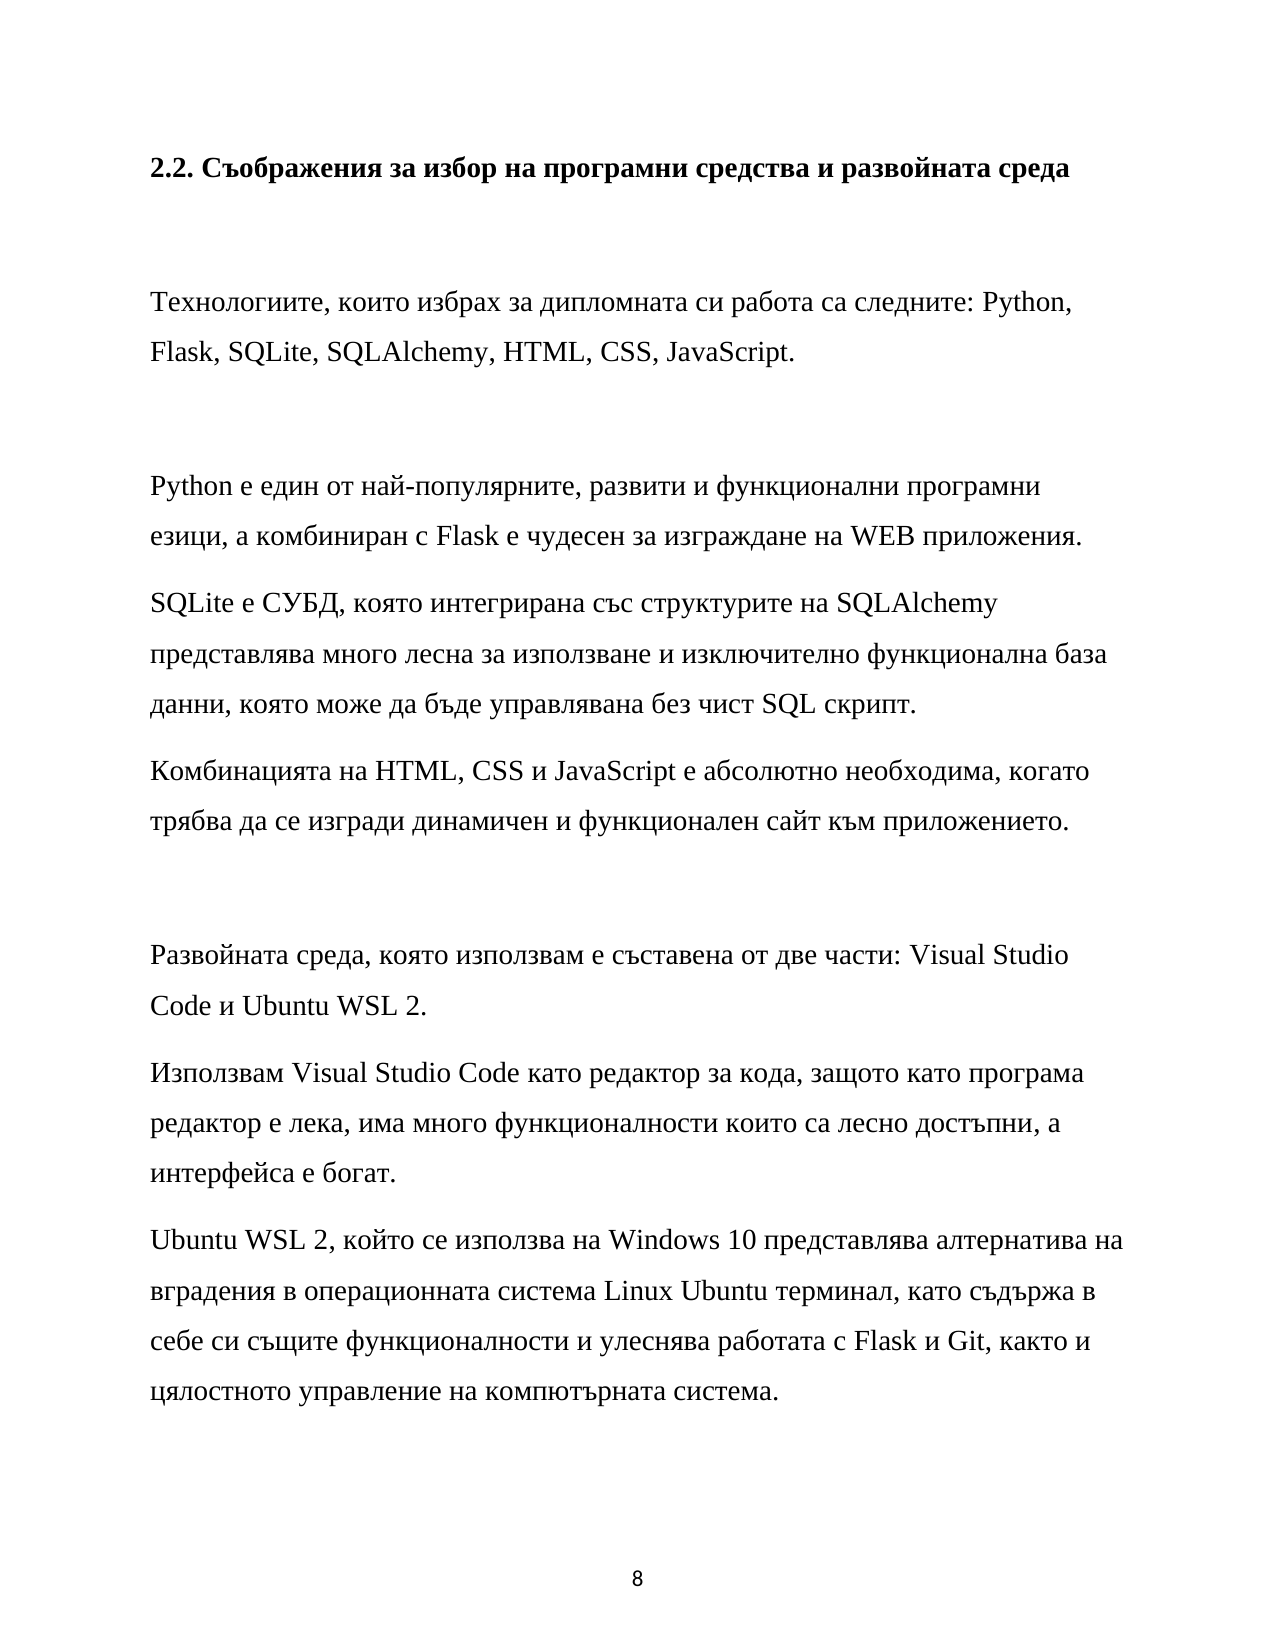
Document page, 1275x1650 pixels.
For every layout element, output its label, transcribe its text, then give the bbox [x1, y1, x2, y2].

text 2.2. Съображения за избор на програмни средства и развойната среда [150, 150, 1125, 183]
text Ubuntu WSL 2, който се използва на Windows 10 представлява алтернатива на вградения в операционната система Linux Ubuntu терминал, като съдържа в себе си същите функционалности и улеснява работата с Flask и Git, както и цялостното управление на компютърната система. [150, 1222, 1125, 1407]
text Използвам Visual Studio Code като редактор за кода, защото като програма редактор е лека, има много функционалности които са лесно достъпни, a интерфейса е богат. [150, 1055, 1125, 1189]
text Python е един от най-популярните, развити и функционални програмни езици, а комбиниран с Flask e чудесен за изграждане на WEB приложения. [150, 468, 1125, 552]
text Развойната среда, която използвам е съставена от две части: Visual Studio Code и Ubuntu WSL 2. [150, 937, 1125, 1021]
text Технологиите, които избрах за дипломната си работа са следните: Python, Flask, SQLite, SQLAlchemy, HTML, CSS, JavaScript. [150, 284, 1125, 368]
text SQLite е СУБД, която интегрирана със структурите на SQLAlchemy представлява много лесна за използване и изключително функционална база данни, която може да бъде управлявана без чист SQL скрипт. [150, 586, 1125, 720]
text Комбинацията на HTML, CSS и JavaScript е абсолютно необходима, когато трябва да се изгради динамичен и функционален сайт към приложението. [150, 753, 1125, 837]
